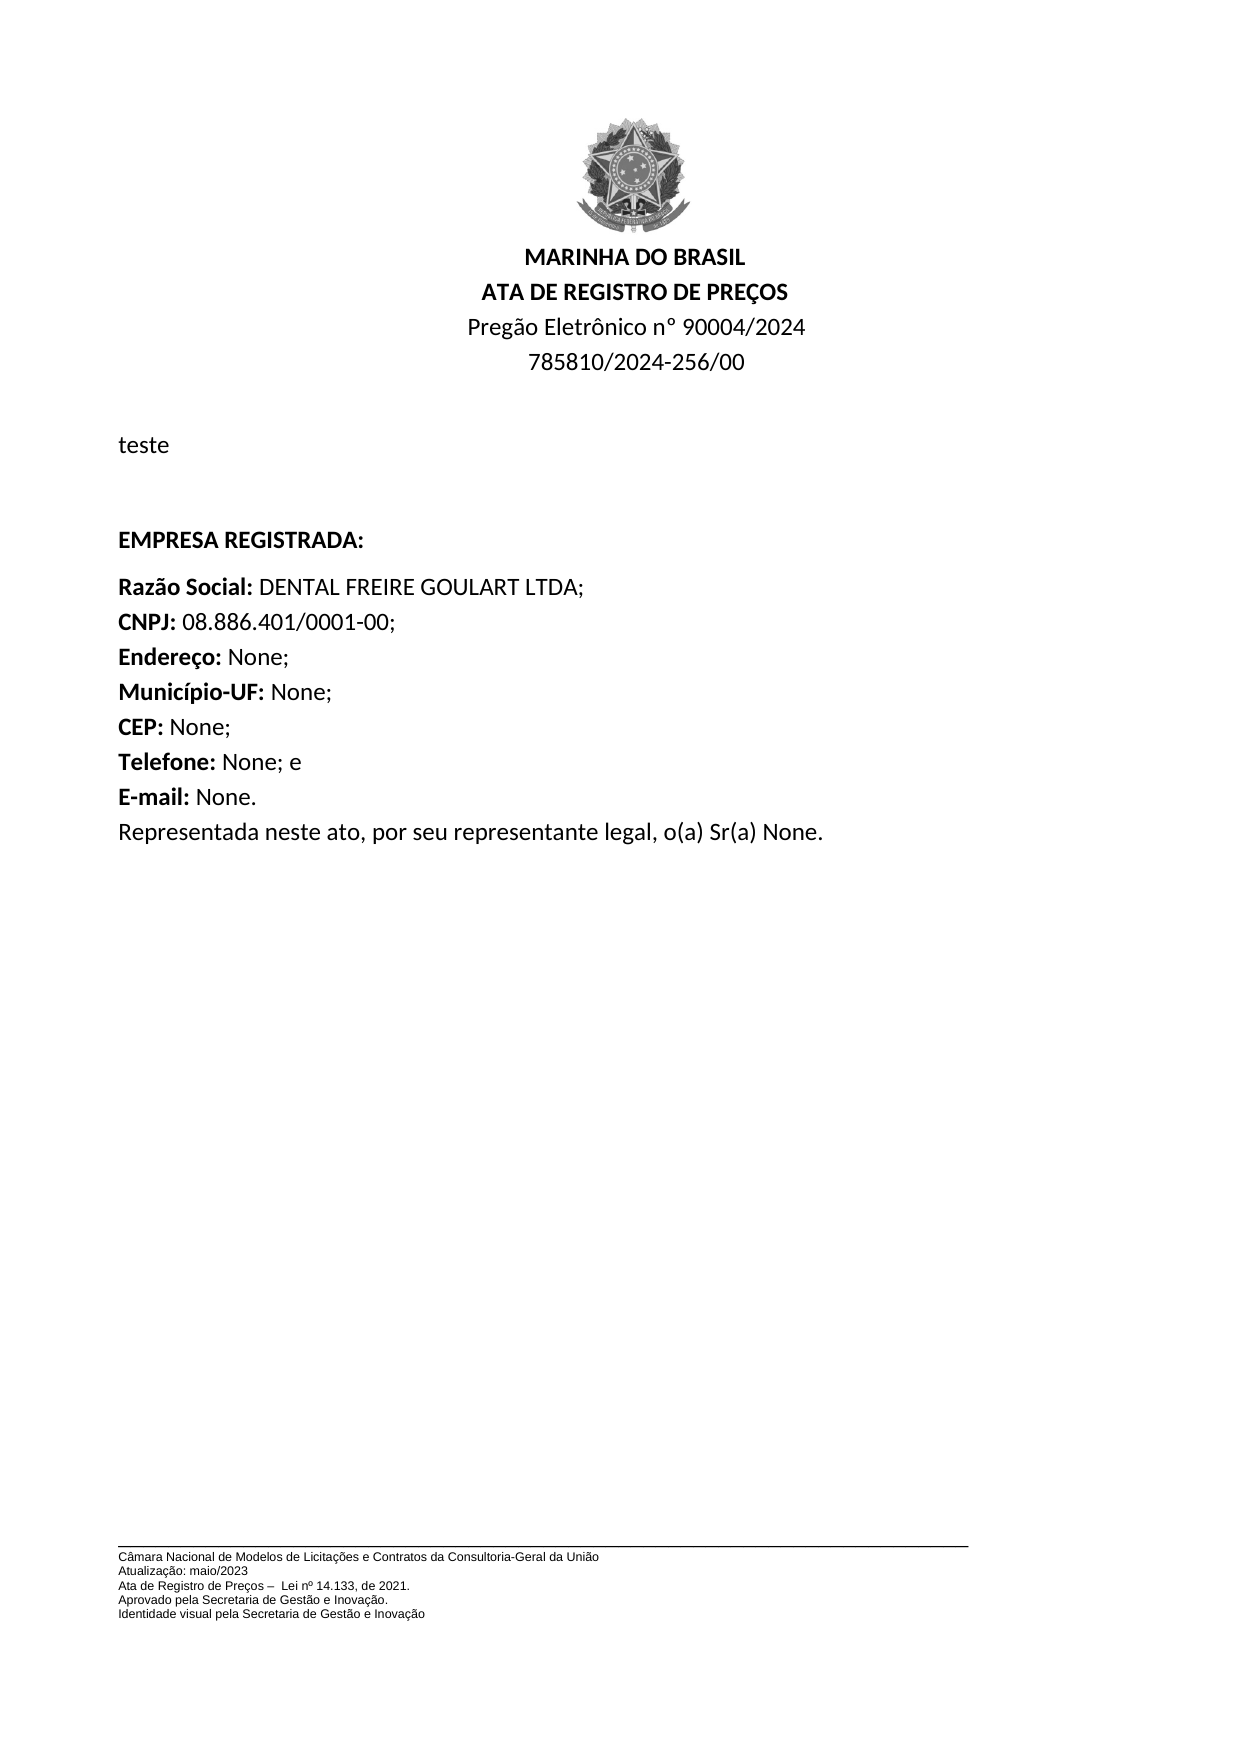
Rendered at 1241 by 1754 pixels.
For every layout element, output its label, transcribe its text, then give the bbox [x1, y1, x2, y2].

text EMPRESA REGISTRADA: [118, 524, 1154, 554]
text Pregão Eletrônico nº 90004/2024 785810/2024-256/00 [118, 311, 1155, 377]
text teste [118, 429, 1154, 459]
picture [575, 118, 694, 237]
text ATA DE REGISTRO DE PREÇOS [118, 276, 1152, 307]
text Razão Social: DENTAL FREIRE GOULART LTDA; CNPJ: 08.886.401/0001-00; Endereço: None; Município-UF: None; CEP: None; Telefone: None; e E-mail: None. Representada neste ato, por seu representante legal, o(a) Sr(a) None. [118, 571, 1152, 886]
text MARINHA DO BRASIL [118, 241, 1152, 272]
